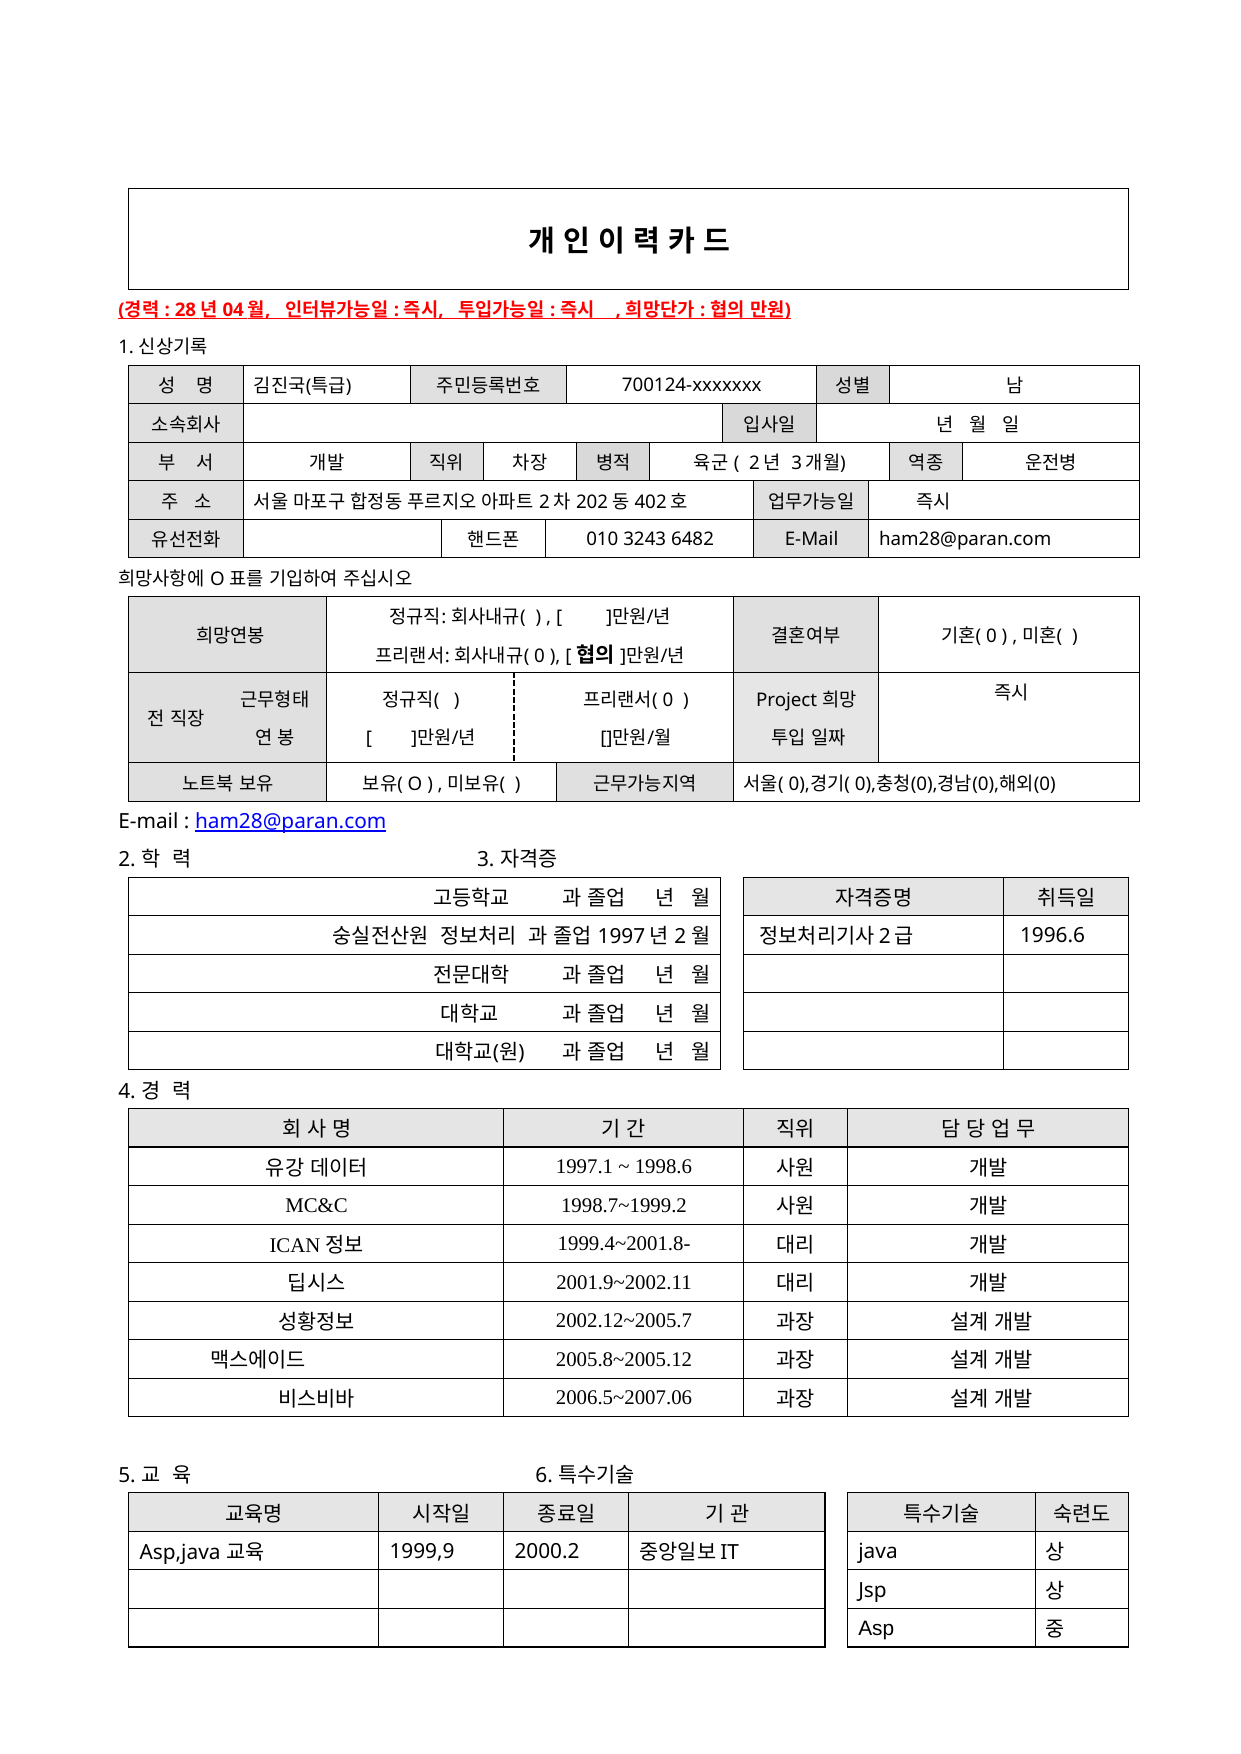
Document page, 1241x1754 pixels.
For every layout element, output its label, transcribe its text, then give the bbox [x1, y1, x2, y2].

table_cell [129, 1570, 378, 1608]
table_cell 노트북 보유 [129, 763, 326, 801]
text E-mail : ham28@paran.com [118, 802, 1122, 839]
text 4. 경 력 [118, 1070, 1122, 1108]
table_cell 1999,9 [379, 1532, 503, 1569]
table_cell [744, 993, 1003, 1031]
table_cell [504, 1609, 628, 1646]
table_cell 개발 [848, 1186, 1128, 1223]
table_cell 사원 [744, 1186, 847, 1223]
table_header 성별 [817, 366, 889, 403]
table_cell 대리 [744, 1225, 847, 1262]
table_cell 설계 개발 [848, 1379, 1128, 1416]
table_cell [1004, 1032, 1128, 1069]
table_cell 1997.1 ~ 1998.6 [504, 1148, 743, 1185]
table_cell [129, 1609, 378, 1646]
table_header 담 당 업 무 [848, 1109, 1128, 1146]
text 2. 학 력 3. 자격증 [118, 839, 1122, 877]
table_cell 1998.7~1999.2 [504, 1186, 743, 1223]
table_cell 1999.4~2001.8- [504, 1225, 743, 1262]
table_cell 2002.12~2005.7 [504, 1302, 743, 1339]
table_cell 즉시 [869, 481, 1139, 519]
table_cell 중 [1036, 1609, 1128, 1646]
table_cell 주 소 [129, 481, 243, 519]
table_cell 성황정보 [129, 1302, 503, 1339]
table_cell java [848, 1532, 1035, 1569]
table_cell 프리랜서( 0 ) []만원/월 [514, 673, 733, 762]
table_cell 개발 [848, 1263, 1128, 1301]
table_cell 근무형태 연 봉 [223, 673, 326, 762]
table_cell [721, 954, 743, 992]
table_cell 대리 [744, 1263, 847, 1301]
table_cell [504, 1570, 628, 1608]
table_cell 상 [1036, 1532, 1128, 1569]
table_header 성 명 [129, 366, 243, 403]
table_header 김진국(특급) [244, 366, 410, 403]
table_cell 대학교(원) 과 졸업 년 월 [129, 1032, 720, 1069]
table_header 결혼여부 [734, 597, 878, 672]
table_cell 과장 [744, 1302, 847, 1339]
table_cell 숭실전산원 정보처리 과 졸업 1997년 2 월 [129, 916, 720, 954]
table_cell 개발 [848, 1225, 1128, 1262]
table_header 남 [890, 366, 1139, 403]
text 희망사항에 O 표를 기입하여 주십시오 [118, 558, 1122, 596]
table_header 희망연봉 [129, 597, 326, 672]
table_header 자격증명 [744, 878, 1003, 915]
table_cell 유선전화 [129, 520, 243, 557]
table_cell 비스비바 [129, 1379, 503, 1416]
table_cell 직위 [411, 443, 483, 480]
table_cell 010 3243 6482 [546, 520, 753, 557]
table_header [826, 1492, 847, 1531]
table_cell Jsp [848, 1570, 1035, 1608]
table_cell 전 직장 [129, 673, 223, 762]
table_cell 전문대학 과 졸업 년 월 [129, 955, 720, 992]
table_cell [744, 1032, 1003, 1069]
table_cell 설계 개발 [848, 1340, 1128, 1378]
table_header [721, 877, 743, 915]
table_cell [826, 1569, 847, 1608]
table_cell Project 희망 투입 일짜 [734, 673, 878, 762]
table_cell ICAN 정보 [129, 1225, 503, 1262]
table_cell 보유( O ) , 미보유( ) [327, 763, 556, 801]
table_header 시작일 [379, 1493, 503, 1531]
table_cell [629, 1570, 824, 1608]
table_cell [244, 520, 441, 557]
table_cell 개발 [848, 1148, 1128, 1185]
table_header 교육명 [129, 1493, 378, 1531]
table_cell [1004, 993, 1128, 1031]
table_cell 2005.8~2005.12 [504, 1340, 743, 1378]
table_cell Asp,java 교육 [129, 1532, 378, 1569]
table_header 고등학교 과 졸업 년 월 [129, 878, 720, 915]
table_cell ham28@paran.com [869, 520, 1139, 557]
table_cell 2000.2 [504, 1532, 628, 1569]
table_cell Asp [848, 1609, 1035, 1646]
table_cell 개발 [244, 443, 410, 480]
table_cell 소속회사 [129, 404, 243, 442]
table_cell [826, 1531, 847, 1569]
table_cell 상 [1036, 1570, 1128, 1608]
table_cell [629, 1609, 824, 1646]
table_cell 유강 데이터 [129, 1148, 503, 1185]
table_header 직위 [744, 1109, 847, 1146]
table_cell 사원 [744, 1148, 847, 1185]
table_cell [879, 710, 1139, 762]
table_header 숙련도 [1036, 1493, 1128, 1531]
table_cell 과장 [744, 1379, 847, 1416]
table_cell 과장 [744, 1340, 847, 1378]
table_cell [721, 1031, 743, 1069]
table_cell [721, 915, 743, 954]
table_cell 정보처리기사2급 [744, 916, 1003, 954]
table_header 기혼( 0 ) , 미혼( ) [879, 597, 1139, 672]
table_header 기 관 [629, 1493, 824, 1531]
table_cell 서울( 0),경기( 0),충청(0),경남(0),해외(0) [734, 763, 1139, 801]
text (경력 : 28년 04월, 인터뷰가능일 : 즉시, 투입가능일 : 즉시 , 희망단가 : 협의 만원) [118, 289, 1122, 327]
table_cell [379, 1570, 503, 1608]
table_cell 2006.5~2007.06 [504, 1379, 743, 1416]
table_cell [826, 1608, 847, 1646]
table_cell [244, 404, 722, 442]
table_cell 입사일 [723, 404, 816, 442]
table_cell MC&C [129, 1186, 503, 1223]
table_cell 1996.6 [1004, 916, 1128, 954]
text 1. 신상기록 [118, 327, 1122, 364]
table_header 특수기술 [848, 1493, 1035, 1531]
table_cell [721, 992, 743, 1031]
table_cell 서울 마포구 합정동 푸르지오 아파트 2차 202동 402호 [244, 481, 753, 519]
table_cell 차장 [484, 443, 576, 480]
table_cell 역종 [890, 443, 962, 480]
table_cell 2001.9~2002.11 [504, 1263, 743, 1301]
table_cell 즉시 [879, 673, 1139, 710]
table_cell [1004, 955, 1128, 992]
table_cell 중앙일보IT [629, 1532, 824, 1569]
table_header 종료일 [504, 1493, 628, 1531]
table_cell 대학교 과 졸업 년 월 [129, 993, 720, 1031]
table_cell 육군 ( 2년 3개월) [650, 443, 889, 480]
text 5. 교 육 6. 특수기술 [118, 1455, 1122, 1492]
table_cell 년 월 일 [817, 404, 1139, 442]
table_header 기 간 [504, 1109, 743, 1146]
table_cell 정규직( ) [ ]만원/년 [327, 673, 514, 762]
table_header 개 인 이 력 카 드 [129, 189, 1128, 288]
table_cell 딥시스 [129, 1263, 503, 1301]
table_cell 부 서 [129, 443, 243, 480]
table_cell [379, 1609, 503, 1646]
table_cell 맥스에이드 [129, 1340, 503, 1378]
table_header 회 사 명 [129, 1109, 503, 1146]
table_cell 운전병 [963, 443, 1139, 480]
table_header 주민등록번호 [411, 366, 566, 403]
table_cell 병적 [577, 443, 649, 480]
table_header 정규직: 회사내규( ) , [ ]만원/년 프리랜서: 회사내규( 0 ), [ 협의 ]만원/년 [327, 597, 733, 672]
table_cell 설계 개발 [848, 1302, 1128, 1339]
table_header 취득일 [1004, 878, 1128, 915]
table_cell [744, 955, 1003, 992]
table_cell 업무가능일 [754, 481, 868, 519]
table_cell 핸드폰 [442, 520, 545, 557]
table_cell E-Mail [754, 520, 868, 557]
table_cell 근무가능지역 [557, 763, 733, 801]
table_header 700124-xxxxxxx [567, 366, 816, 403]
